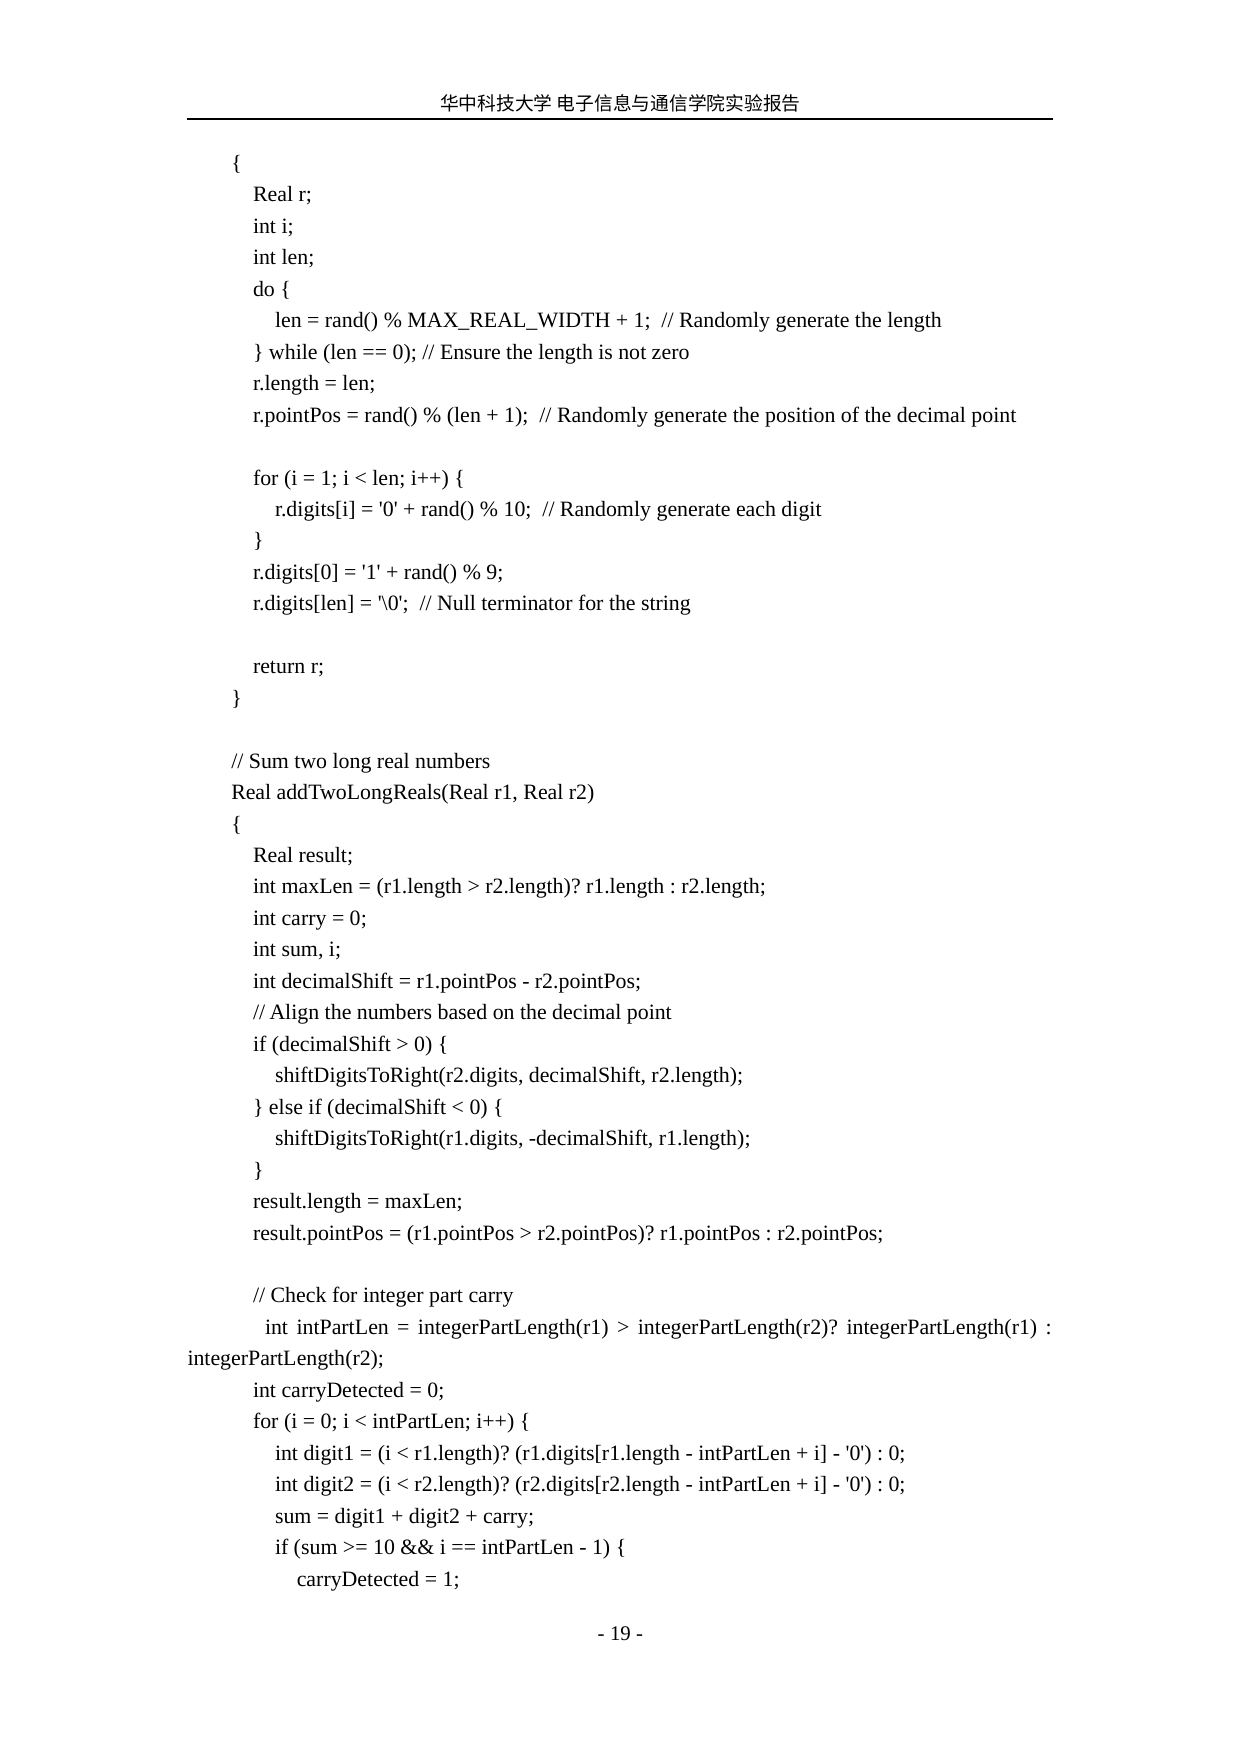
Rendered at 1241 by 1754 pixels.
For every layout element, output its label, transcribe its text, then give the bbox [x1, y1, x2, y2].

text len = rand() % MAX_REAL_WIDTH + 1; // Randomly generate the length [187, 307, 1053, 332]
text for (i = 0; i < intPartLen; i++) { [187, 1408, 1053, 1433]
text } [187, 685, 1053, 710]
text return r; [187, 653, 1053, 678]
text int digit1 = (i < r1.length)? (r1.digits[r1.length - intPartLen + i] - '0') : 0; [187, 1440, 1053, 1465]
text int decimalShift = r1.pointPos - r2.pointPos; [187, 968, 1053, 993]
text } [187, 1157, 1053, 1182]
text result.length = maxLen; [187, 1188, 1053, 1213]
text int maxLen = (r1.length > r2.length)? r1.length : r2.length; [187, 873, 1053, 899]
text carryDetected = 1; [187, 1566, 1053, 1591]
text Real result; [187, 842, 1053, 867]
text int len; [187, 244, 1053, 269]
text if (decimalShift > 0) { [187, 1031, 1053, 1056]
text // Sum two long real numbers [187, 748, 1053, 773]
text } while (len == 0); // Ensure the length is not zero [187, 339, 1053, 364]
text shiftDigitsToRight(r1.digits, -decimalShift, r1.length); [187, 1125, 1053, 1150]
text int digit2 = (i < r2.length)? (r2.digits[r2.length - intPartLen + i] - '0') : 0; [187, 1471, 1053, 1496]
text { [187, 811, 1053, 836]
text // Align the numbers based on the decimal point [187, 999, 1053, 1024]
text for (i = 1; i < len; i++) { [187, 464, 1053, 490]
text int i; [187, 213, 1053, 238]
text Real addTwoLongReals(Real r1, Real r2) [187, 779, 1053, 804]
text r.digits[i] = '0' + rand() % 10; // Randomly generate each digit [187, 496, 1053, 521]
text if (sum >= 10 && i == intPartLen - 1) { [187, 1534, 1053, 1559]
text int carryDetected = 0; [187, 1377, 1053, 1402]
text r.pointPos = rand() % (len + 1); // Randomly generate the position of the decimal point [187, 402, 1053, 427]
text // Check for integer part carry [187, 1282, 1053, 1308]
text result.pointPos = (r1.pointPos > r2.pointPos)? r1.pointPos : r2.pointPos; [187, 1219, 1053, 1245]
text r.digits[len] = '\0'; // Null terminator for the string [187, 590, 1053, 616]
text sum = digit1 + digit2 + carry; [187, 1503, 1053, 1528]
text do { [187, 276, 1053, 301]
text int carry = 0; [187, 905, 1053, 930]
text r.length = len; [187, 370, 1053, 395]
text Real r; [187, 181, 1053, 207]
text r.digits[0] = '1' + rand() % 9; [187, 559, 1053, 584]
text int intPartLen = integerPartLength(r1) > integerPartLength(r2)? integerPartLength(r1) : integerPartLength(r2); [187, 1314, 1053, 1371]
text shiftDigitsToRight(r2.digits, decimalShift, r2.length); [187, 1062, 1053, 1087]
text } else if (decimalShift < 0) { [187, 1094, 1053, 1119]
text int sum, i; [187, 936, 1053, 962]
text { [187, 150, 1053, 175]
text } [187, 527, 1053, 553]
